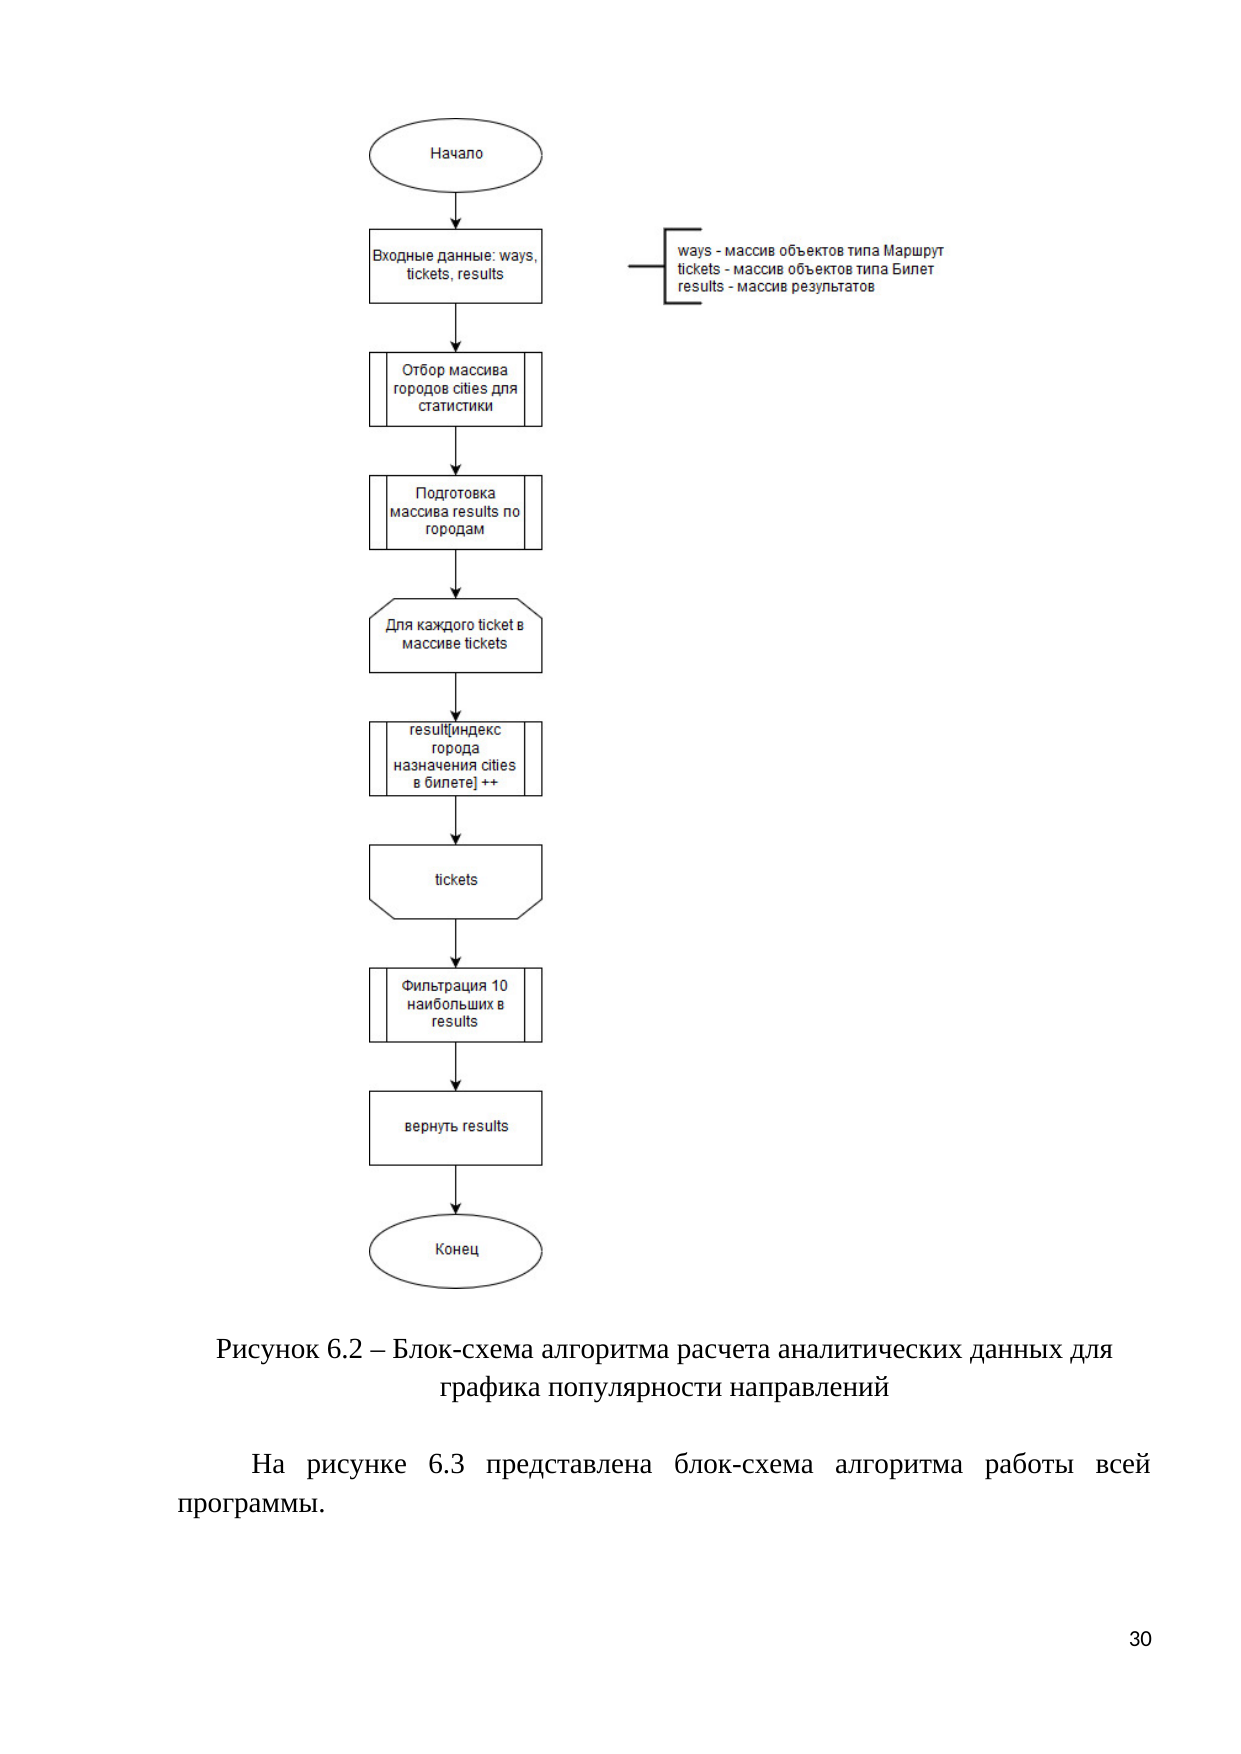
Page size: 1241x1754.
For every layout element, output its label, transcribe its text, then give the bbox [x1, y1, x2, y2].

text Рисунок 6.2 – Блок-схема алгоритма расчета аналитических данных для графика популярности направлений [177, 1331, 1152, 1403]
text На рисунке 6.3 представлена блок-схема алгоритма работы всей программы. [177, 1447, 1152, 1519]
picture [369, 118, 960, 1289]
